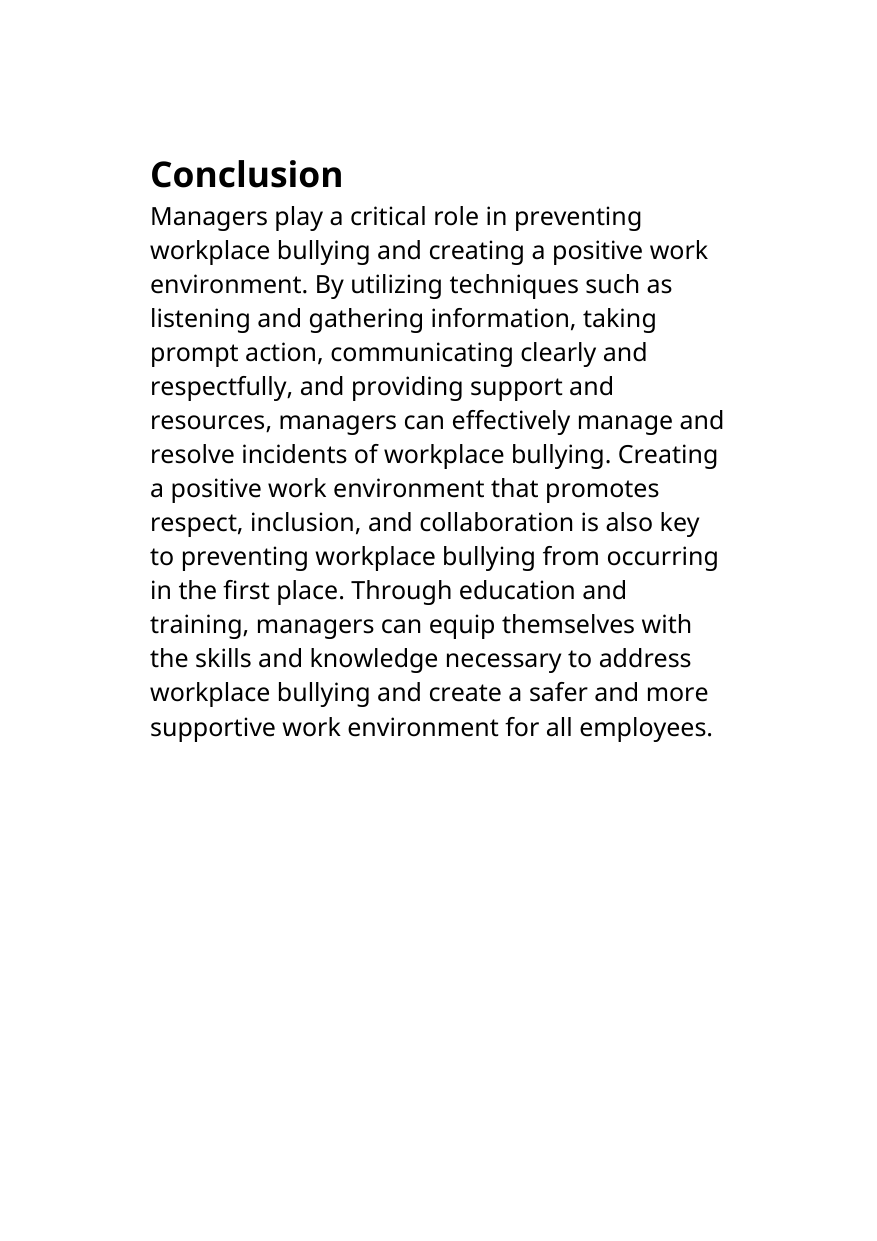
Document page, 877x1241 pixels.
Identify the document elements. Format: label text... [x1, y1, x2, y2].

subtitle Conclusion [150, 150, 727, 198]
text Managers play a critical role in preventing workplace bullying and creating a positive work environment. By utilizing techniques such as listening and gathering information, taking prompt action, communicating clearly and respectfully, and providing support and resources, managers can effectively manage and resolve incidents of workplace bullying. Creating a positive work environment that promotes respect, inclusion, and collaboration is also key to preventing workplace bullying from occurring in the first place. Through education and training, managers can equip themselves with the skills and knowledge necessary to address workplace bullying and create a safer and more supportive work environment for all employees. [150, 198, 727, 743]
